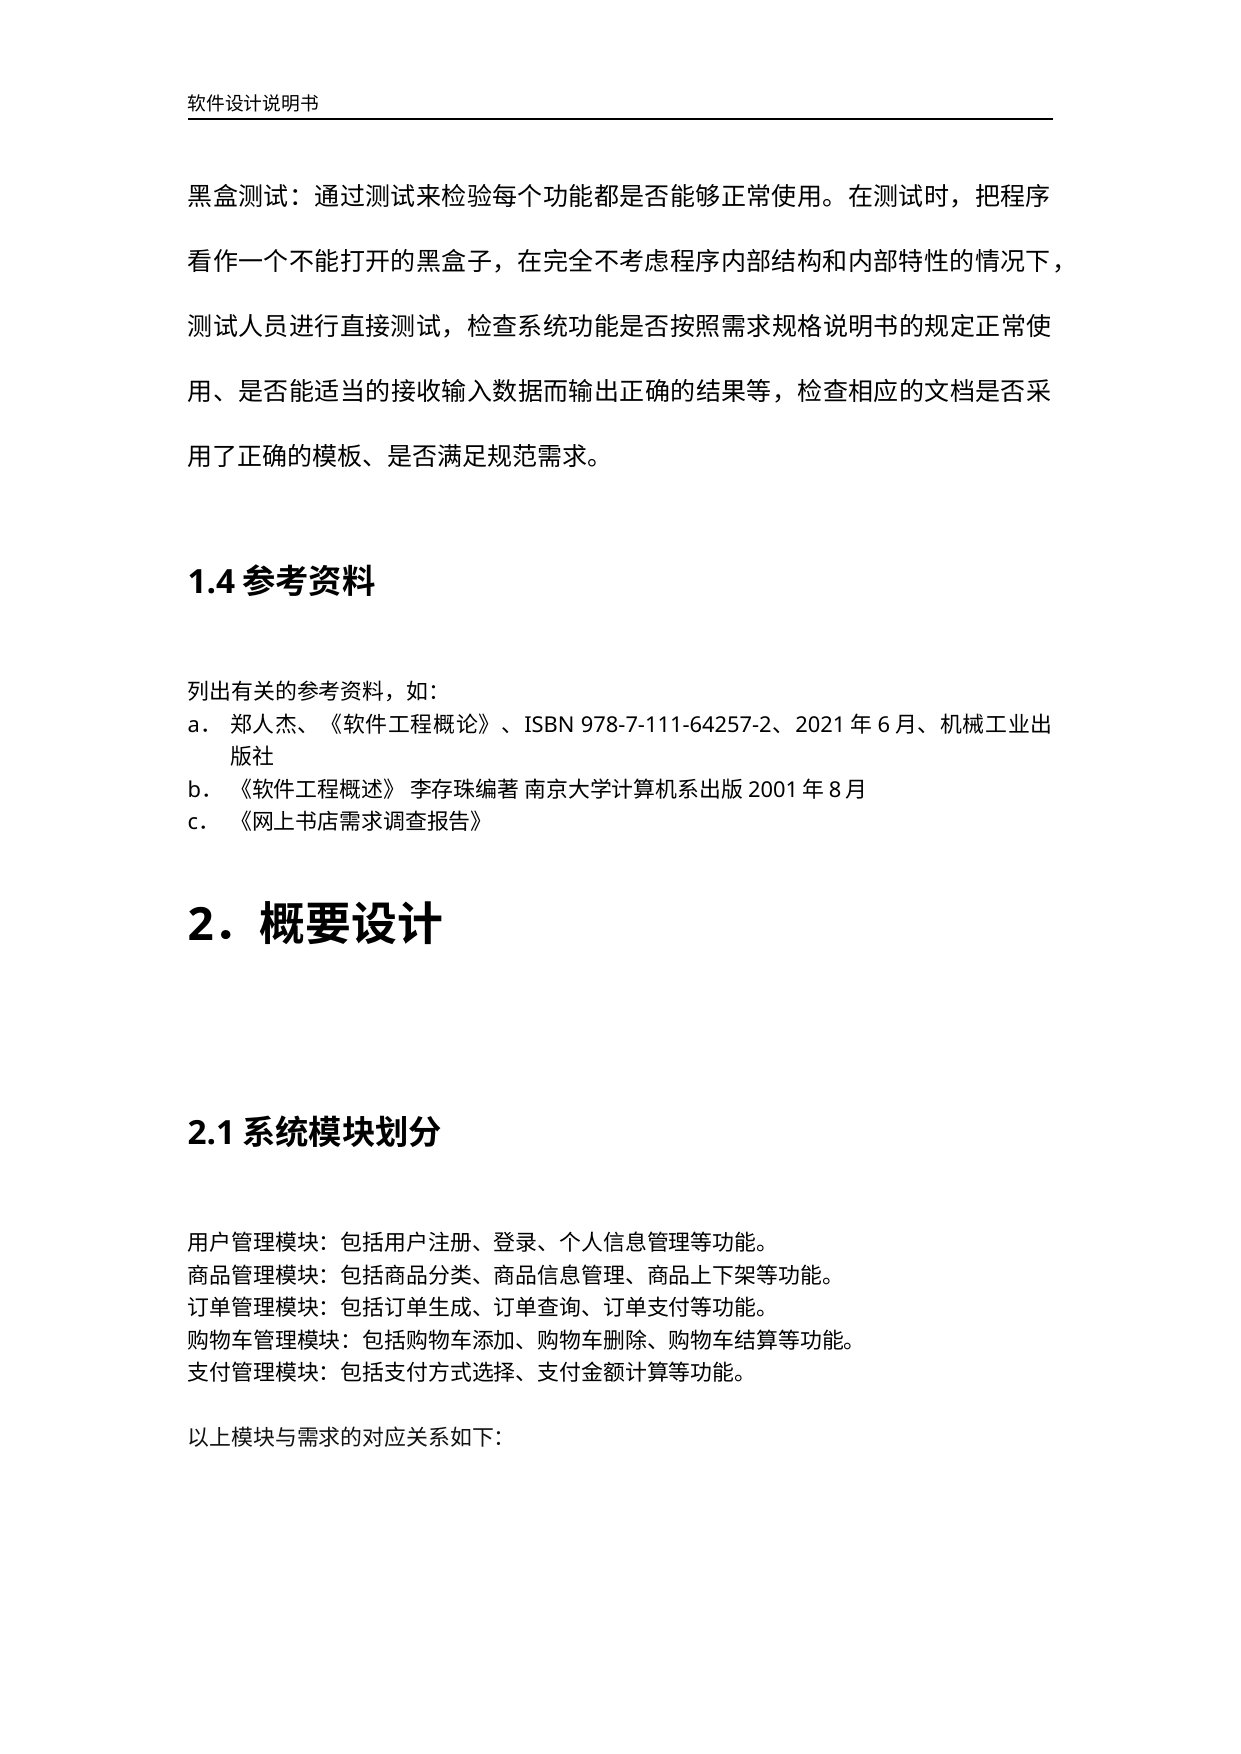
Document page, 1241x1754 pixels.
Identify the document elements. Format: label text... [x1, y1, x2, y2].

text 支付管理模块：包括支付方式选择、支付金额计算等功能。 [187, 1355, 1053, 1387]
text 订单管理模块：包括订单生成、订单查询、订单支付等功能。 [187, 1290, 1053, 1322]
list 《软件工程概述》 李存珠编著 南京大学计算机系出版 2001年8月 [187, 771, 1053, 804]
subtitle 1.4参考资料 [187, 546, 1053, 611]
text 列出有关的参考资料，如： [187, 674, 1053, 706]
list 郑人杰、《软件工程概论》、ISBN 978-7-111-64257-2、2021年6月、机械工业出版社 [187, 706, 1053, 771]
subtitle 2．概要设计 [187, 872, 1053, 969]
text 黑盒测试：通过测试来检验每个功能都是否能够正常使用。在测试时，把程序看作一个不能打开的黑盒子，在完全不考虑程序内部结构和内部特性的情况下，测试人员进行直接测试，检查系统功能是否按照需求规格说明书的规定正常使用、是否能适当的接收输入数据而输出正确的结果等，检查相应的文档是否采用了正确的模板、是否满足规范需求。 [187, 162, 1053, 487]
text 商品管理模块：包括商品分类、商品信息管理、商品上下架等功能。 [187, 1257, 1053, 1290]
list 《网上书店需求调查报告》 [187, 804, 1053, 836]
text 以上模块与需求的对应关系如下： [187, 1420, 1053, 1452]
subtitle 2.1系统模块划分 [187, 1097, 1053, 1162]
text 用户管理模块：包括用户注册、登录、个人信息管理等功能。 [187, 1225, 1053, 1257]
text 购物车管理模块：包括购物车添加、购物车删除、购物车结算等功能。 [187, 1322, 1053, 1355]
